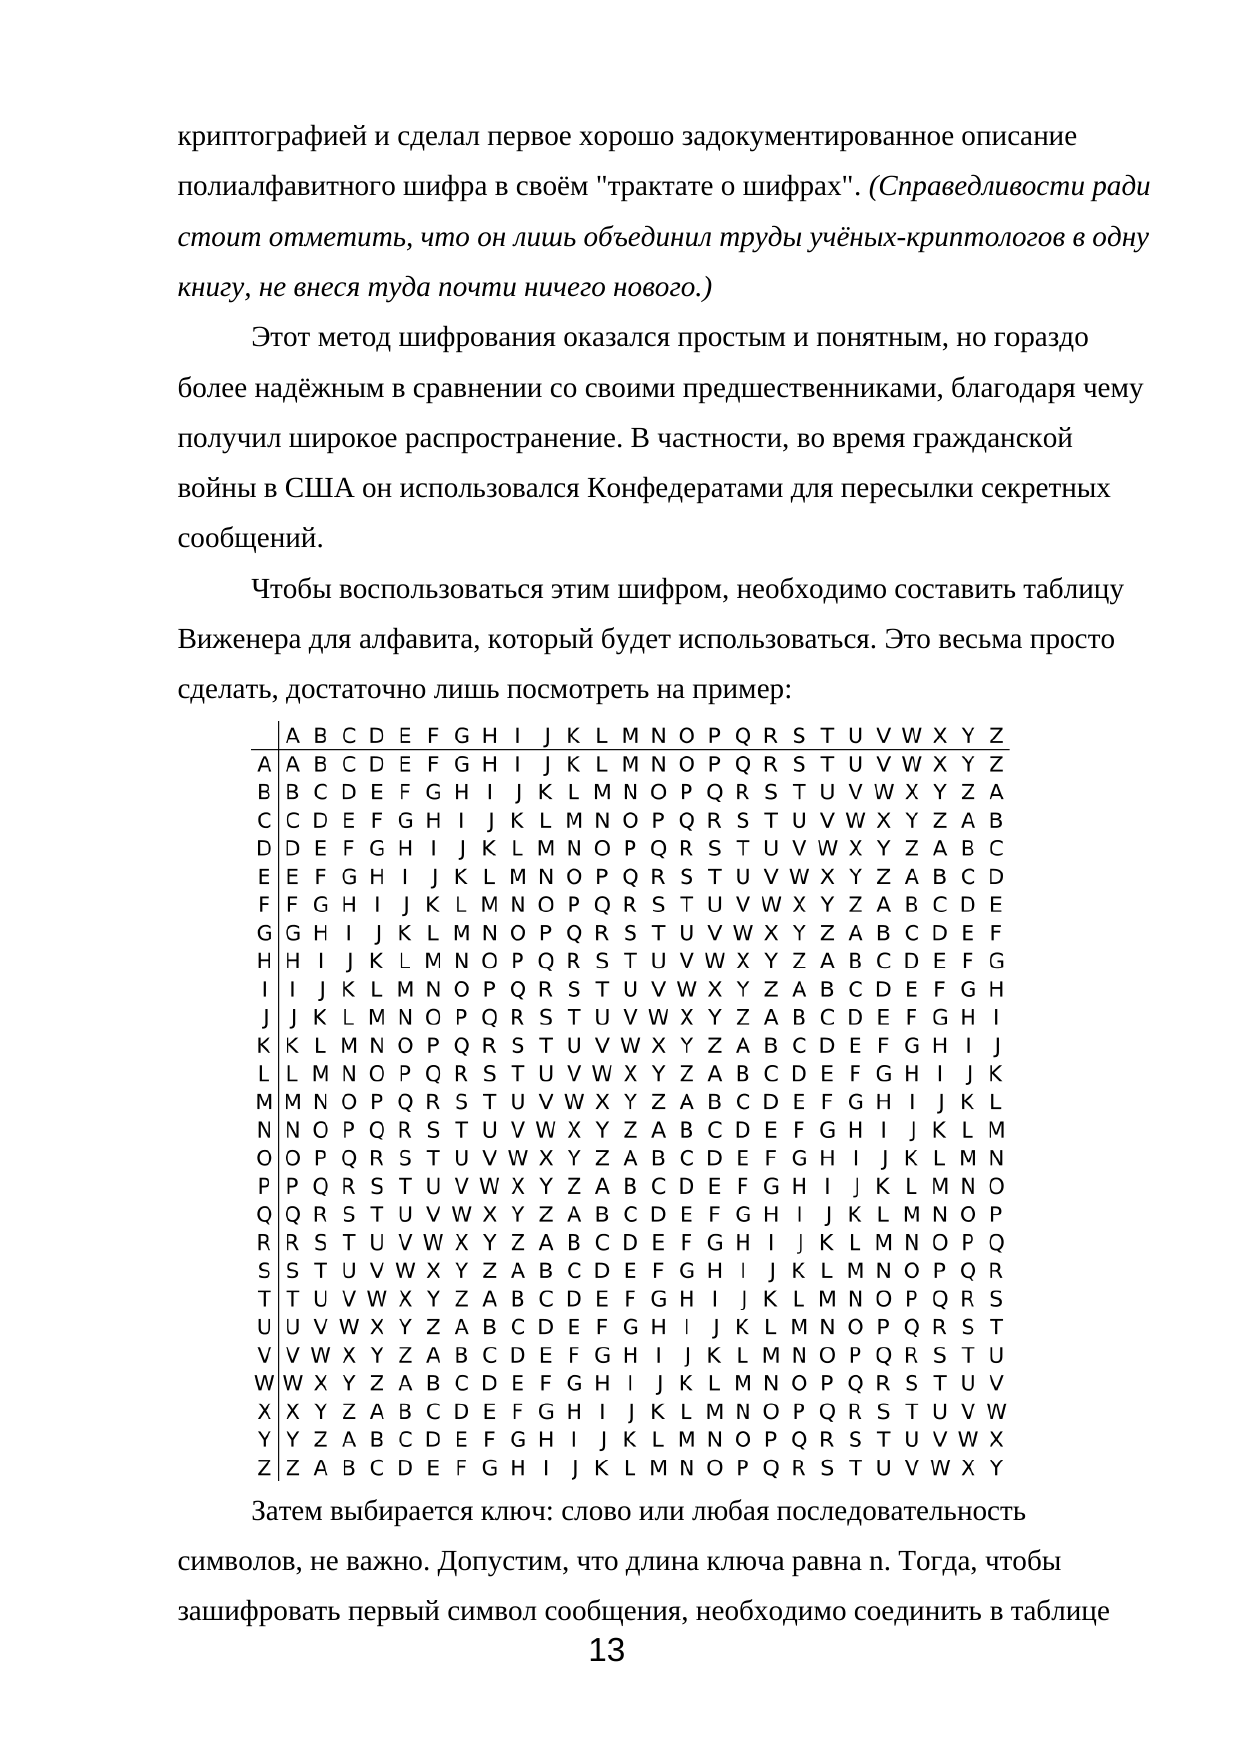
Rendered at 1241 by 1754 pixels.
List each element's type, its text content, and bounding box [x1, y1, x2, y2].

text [177, 118, 1152, 303]
text Этот метод шифрования оказался простым и понятным, но гораздо более надёжным в сравнении со своими предшественниками, благодаря чему получил широкое распространение. В частности, во время гражданской войны в США он использовался Конфедератами для пересылки секретных сообщений. [177, 319, 1152, 554]
text Чтобы воспользоваться этим шифром, необходимо составить таблицу Виженера для алфавита, который будет использоваться. Это весьма просто сделать, достаточно лишь посмотреть на пример: [177, 571, 1152, 705]
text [177, 1493, 1152, 1627]
picture [251, 721, 1010, 1481]
